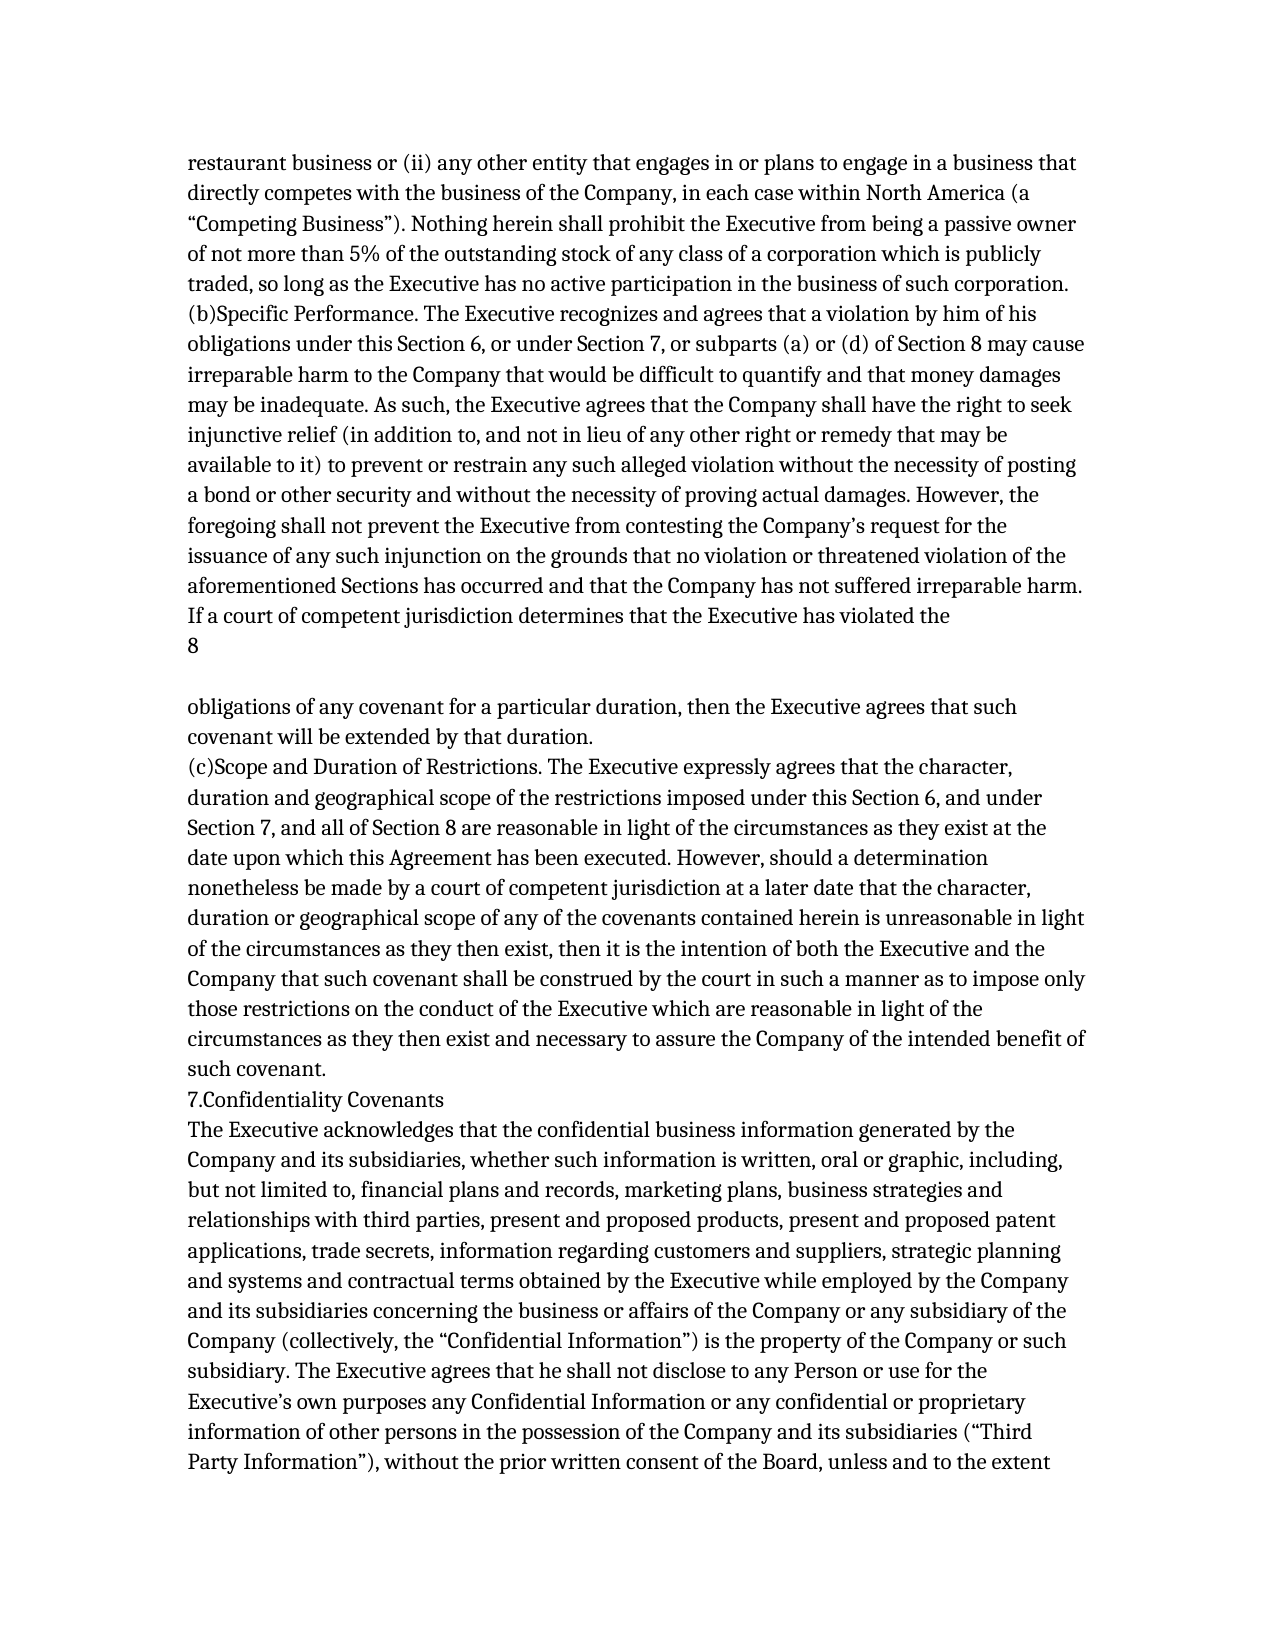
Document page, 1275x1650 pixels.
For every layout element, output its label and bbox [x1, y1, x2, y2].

text [187, 150, 1087, 1475]
